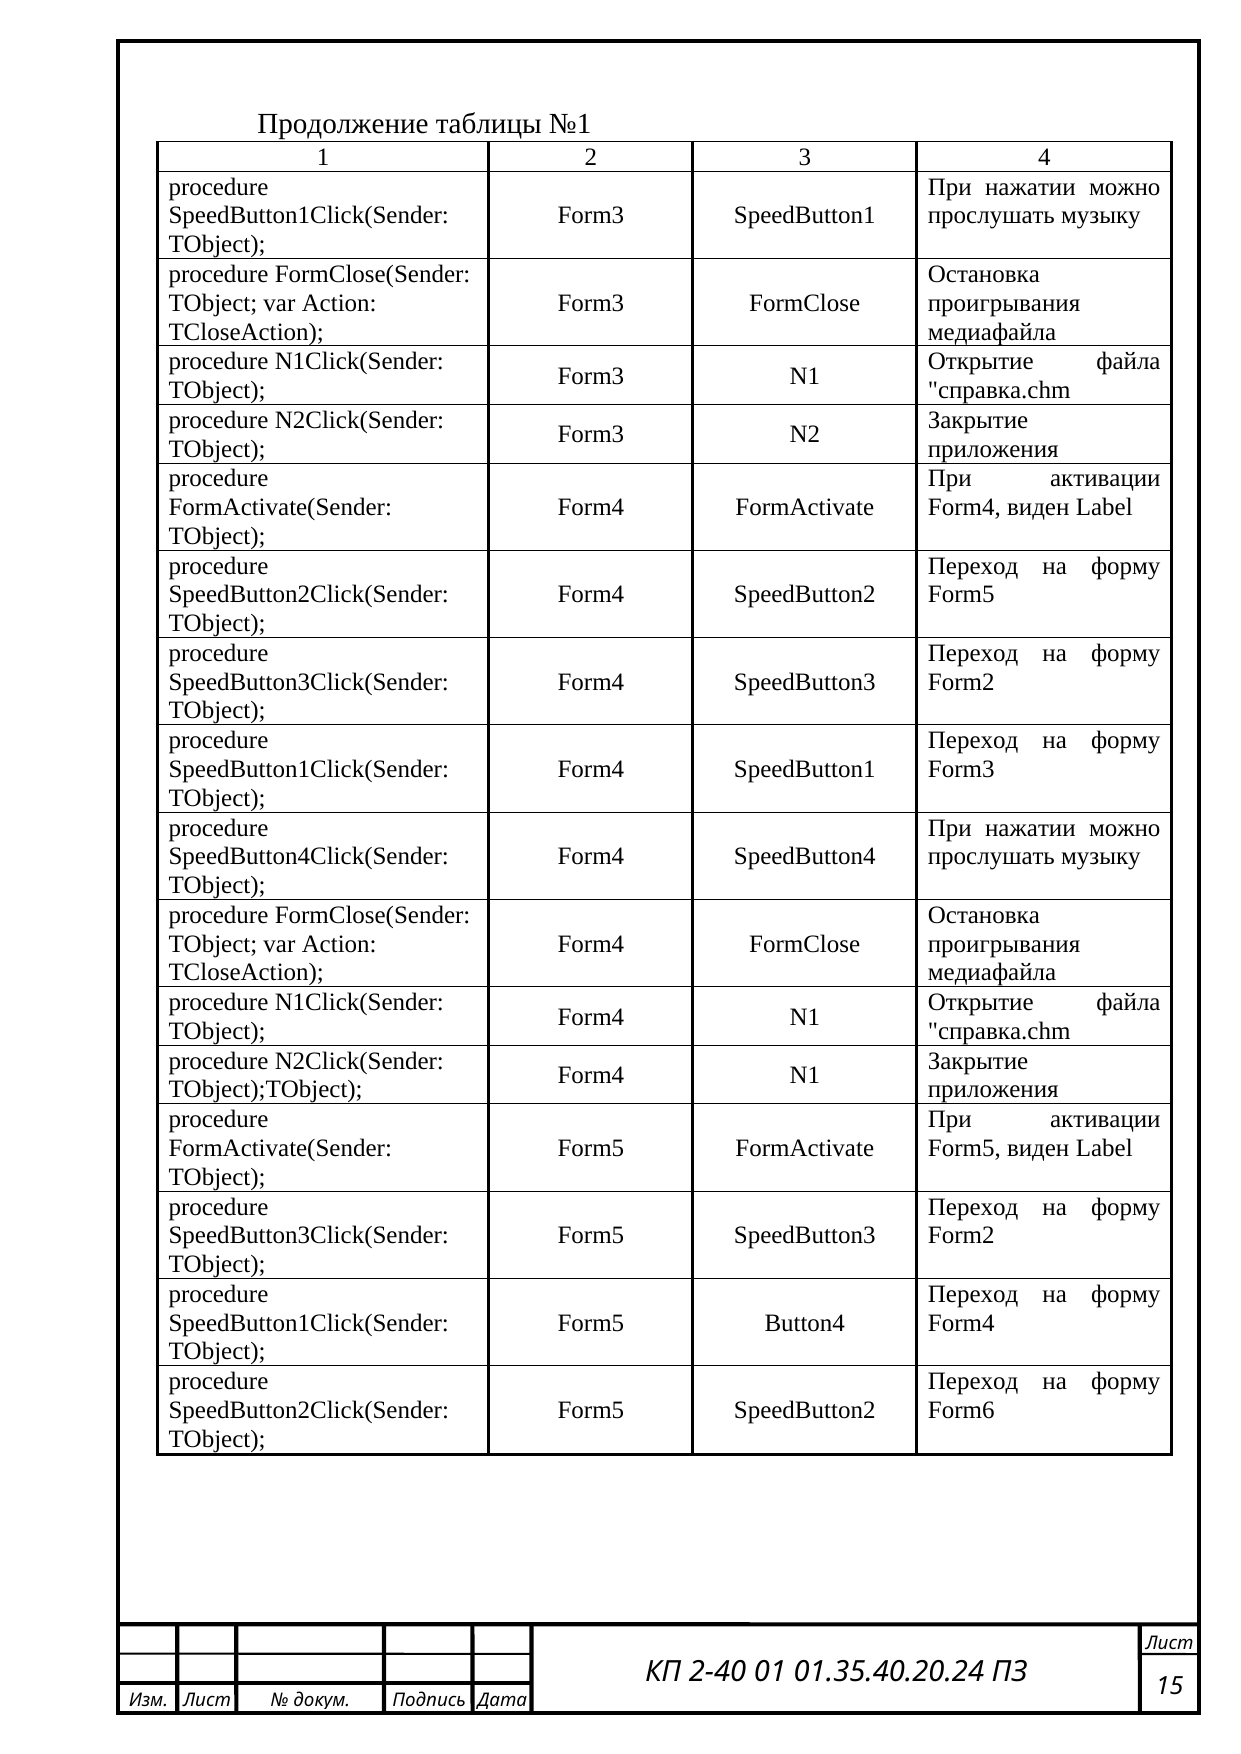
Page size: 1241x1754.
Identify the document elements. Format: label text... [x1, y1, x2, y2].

table_cell SpeedButton1 [694, 725, 915, 812]
table_cell Form5 [490, 1279, 691, 1365]
table_cell Переход на форму Form2 [918, 638, 1170, 724]
table_cell Form3 [490, 346, 691, 404]
table_cell Остановка проигрывания медиафайла [918, 259, 1170, 345]
table_cell Button4 [694, 1279, 915, 1365]
table_cell procedure FormClose(Sender: TObject; var Action: TCloseAction); [159, 259, 487, 345]
table_cell Form3 [490, 259, 691, 345]
table_header Продолжение таблицы №1 [157, 104, 1172, 141]
table_cell Открытие файла "справка.chm [918, 346, 1170, 404]
table_cell procedure N1Click(Sender: TObject); [159, 987, 487, 1045]
table_cell Переход на форму Form2 [918, 1192, 1170, 1278]
table_cell procedure FormActivate(Sender: TObject); [159, 1104, 487, 1191]
table_cell SpeedButton1 [694, 172, 915, 258]
table_cell FormActivate [694, 1104, 915, 1191]
table_cell FormClose [694, 259, 915, 345]
table_cell Form3 [490, 172, 691, 258]
table_cell SpeedButton2 [694, 1366, 915, 1452]
table_cell Form4 [490, 551, 691, 637]
table_cell Form4 [490, 638, 691, 724]
table_cell N1 [694, 346, 915, 404]
table_cell procedure N2Click(Sender: TObject); [159, 405, 487, 462]
table_cell procedure FormClose(Sender: TObject; var Action: TCloseAction); [159, 900, 487, 986]
table_cell N2 [694, 405, 915, 462]
table_cell procedure SpeedButton1Click(Sender: TObject); [159, 1279, 487, 1365]
table_cell Form4 [490, 725, 691, 812]
table_cell Переход на форму Form5 [918, 551, 1170, 637]
table_cell N1 [694, 1046, 915, 1103]
table_cell Переход на форму Form3 [918, 725, 1170, 812]
table_cell FormActivate [694, 464, 915, 550]
table_cell procedure N2Click(Sender: TObject);TObject); [159, 1046, 487, 1103]
table_cell Form4 [490, 464, 691, 550]
table_cell 2 [490, 142, 691, 171]
table_cell SpeedButton3 [694, 1192, 915, 1278]
table_cell Form4 [490, 813, 691, 899]
table_cell procedure SpeedButton2Click(Sender: TObject); [159, 1366, 487, 1452]
table_cell procedure SpeedButton4Click(Sender: TObject); [159, 813, 487, 899]
table_cell SpeedButton2 [694, 551, 915, 637]
table_cell Открытие файла "справка.chm [918, 987, 1170, 1045]
table_cell При нажатии можно прослушать музыку [918, 172, 1170, 258]
table_cell procedure SpeedButton3Click(Sender: TObject); [159, 638, 487, 724]
table_cell SpeedButton4 [694, 813, 915, 899]
table_cell Form3 [490, 405, 691, 462]
table_cell procedure SpeedButton2Click(Sender: TObject); [159, 551, 487, 637]
table_cell Form4 [490, 1046, 691, 1103]
table_cell Form4 [490, 900, 691, 986]
table_cell procedure FormActivate(Sender: TObject); [159, 464, 487, 550]
table_cell Закрытие приложения [918, 1046, 1170, 1103]
table_cell Form5 [490, 1192, 691, 1278]
table_cell Form5 [490, 1366, 691, 1452]
table_cell Переход на форму Form4 [918, 1279, 1170, 1365]
table_cell N1 [694, 987, 915, 1045]
table_cell procedure SpeedButton3Click(Sender: TObject); [159, 1192, 487, 1278]
table_cell Form4 [490, 987, 691, 1045]
table_cell Закрытие приложения [918, 405, 1170, 462]
table_cell 3 [694, 142, 915, 171]
table_cell procedure SpeedButton1Click(Sender: TObject); [159, 172, 487, 258]
table_cell FormClose [694, 900, 915, 986]
table_cell При активации Form4, виден Label [918, 464, 1170, 550]
table_cell Переход на форму Form6 [918, 1366, 1170, 1452]
table_cell При нажатии можно прослушать музыку [918, 813, 1170, 899]
table_cell Form5 [490, 1104, 691, 1191]
table_cell При активации Form5, виден Label [918, 1104, 1170, 1191]
table_cell 4 [918, 142, 1170, 171]
table_cell procedure N1Click(Sender: TObject); [159, 346, 487, 404]
table_cell Остановка проигрывания медиафайла [918, 900, 1170, 986]
table_cell SpeedButton3 [694, 638, 915, 724]
table_cell 1 [159, 142, 487, 171]
table_cell procedure SpeedButton1Click(Sender: TObject); [159, 725, 487, 812]
